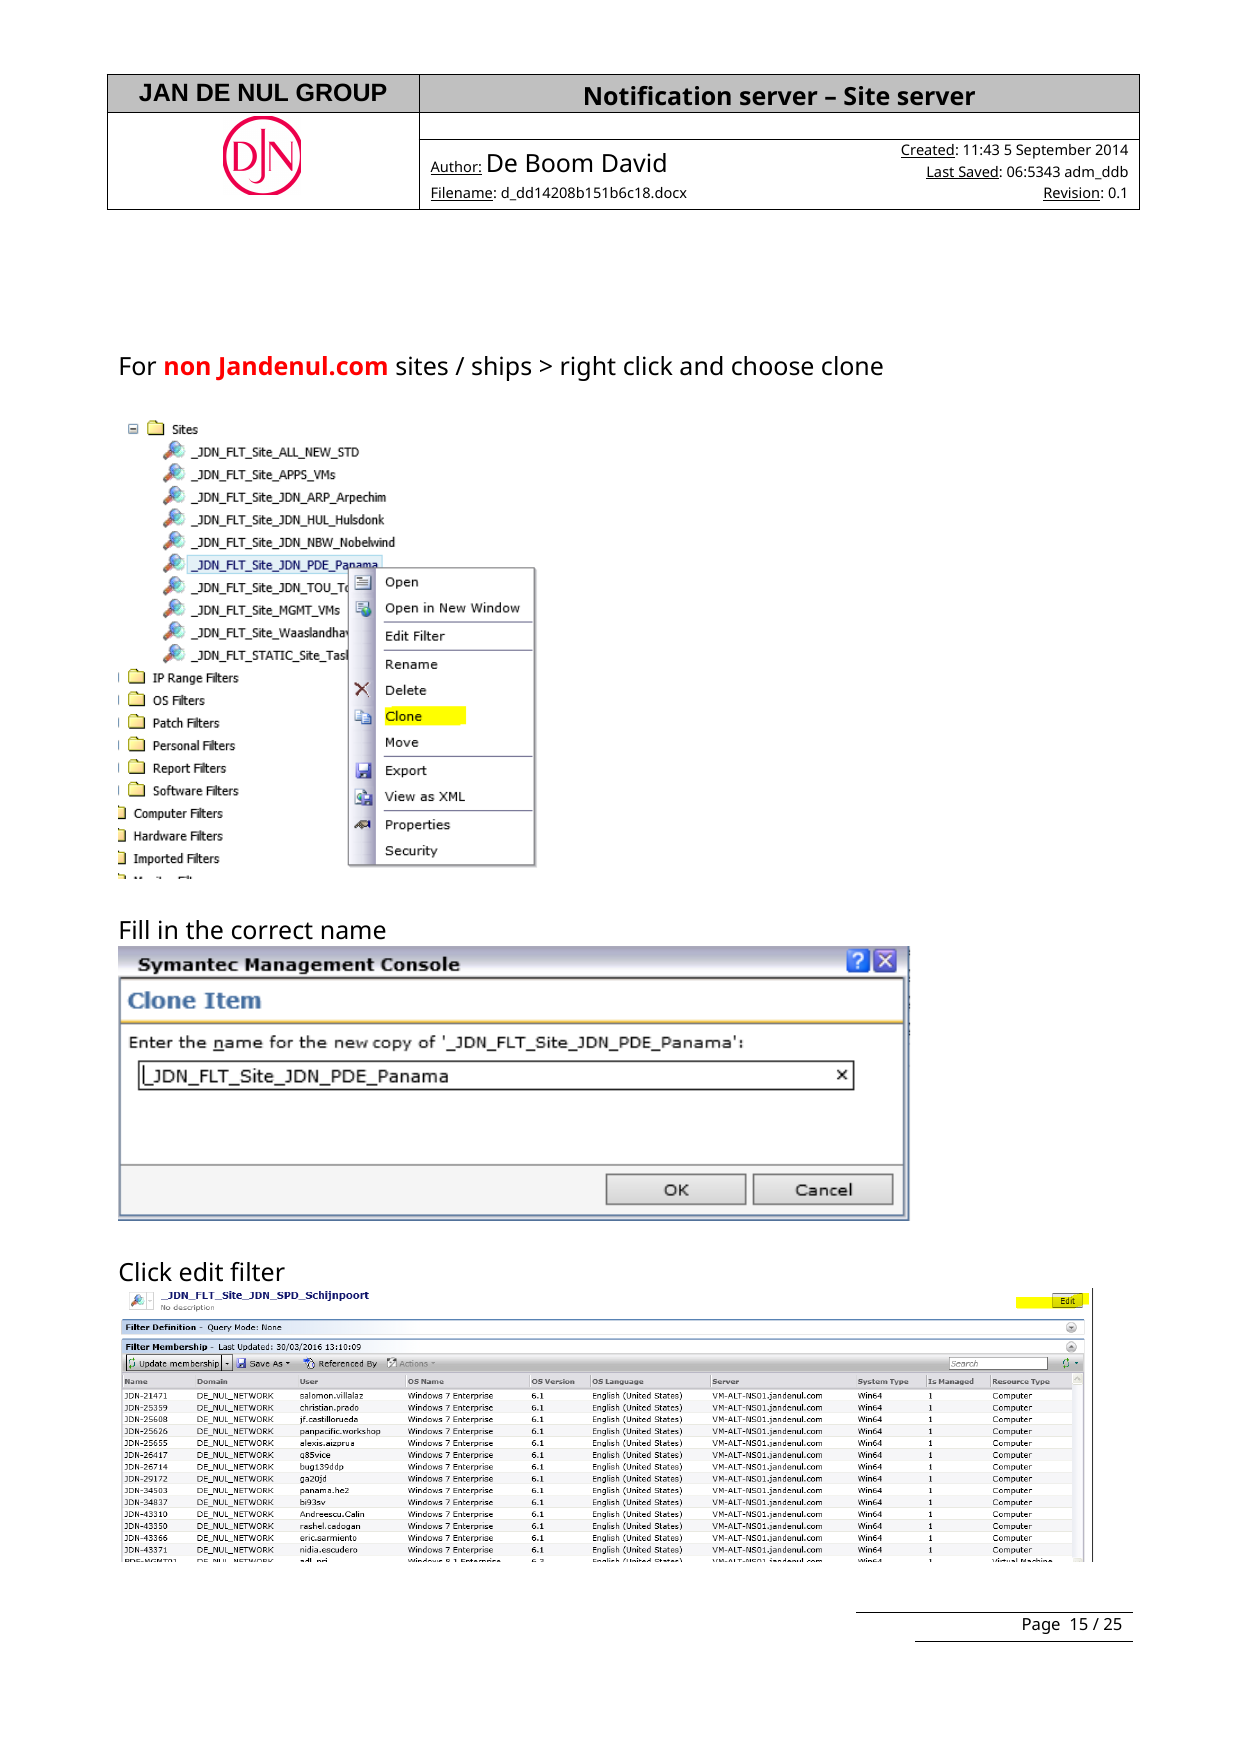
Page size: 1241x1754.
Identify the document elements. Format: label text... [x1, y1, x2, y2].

text Fill in the correct name [118, 913, 1122, 947]
text For non Jandenul.com sites / ships > right click and choose clone [118, 349, 1122, 383]
picture [222, 116, 301, 195]
picture [118, 1288, 1094, 1562]
picture [118, 946, 911, 1221]
text Click edit filter [118, 1254, 1122, 1288]
picture [118, 417, 581, 879]
